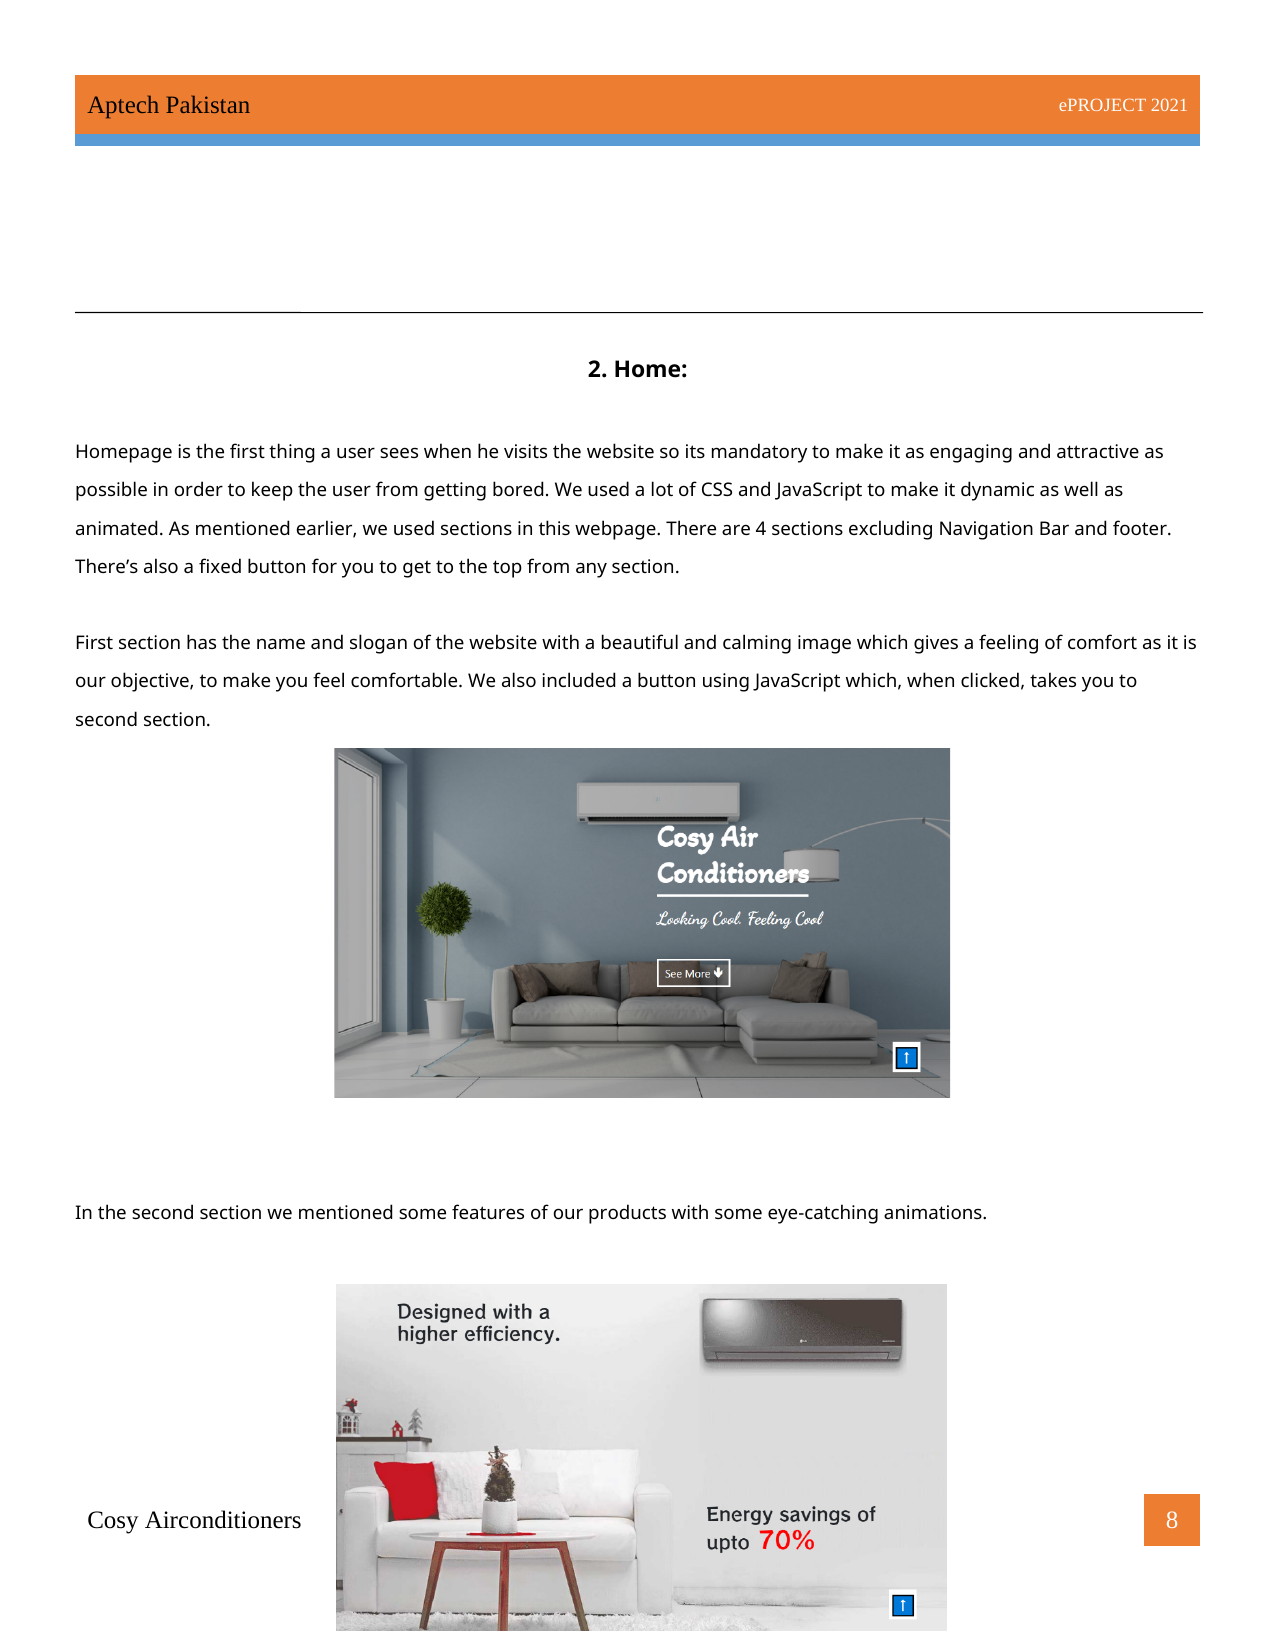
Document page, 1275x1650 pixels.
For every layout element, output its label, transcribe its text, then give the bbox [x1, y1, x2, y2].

picture [336, 1284, 947, 1631]
text Homepage is the first thing a user sees when he visits the website so its mandatory to make it as engaging and attractive as possible in order to keep the user from getting bored. We used a lot of CSS and JavaScript to make it dynamic as well as animated. As mentioned earlier, we used sections in this webpage. There are 4 sections excluding Navigation Bar and footer. There’s also a fixed button for you to get to the top from any section. [75, 438, 1200, 579]
text 2. Home: [75, 353, 1200, 384]
text In the second section we mentioned some features of our products with some eye-catching animations. [75, 1199, 1200, 1225]
picture [334, 748, 951, 1098]
text First section has the name and slogan of the website with a beautiful and calming image which gives a feeling of comfort as it is our objective, to make you feel comfortable. We also included a button using JavaScript which, when clicked, takes you to second section. [75, 629, 1200, 732]
